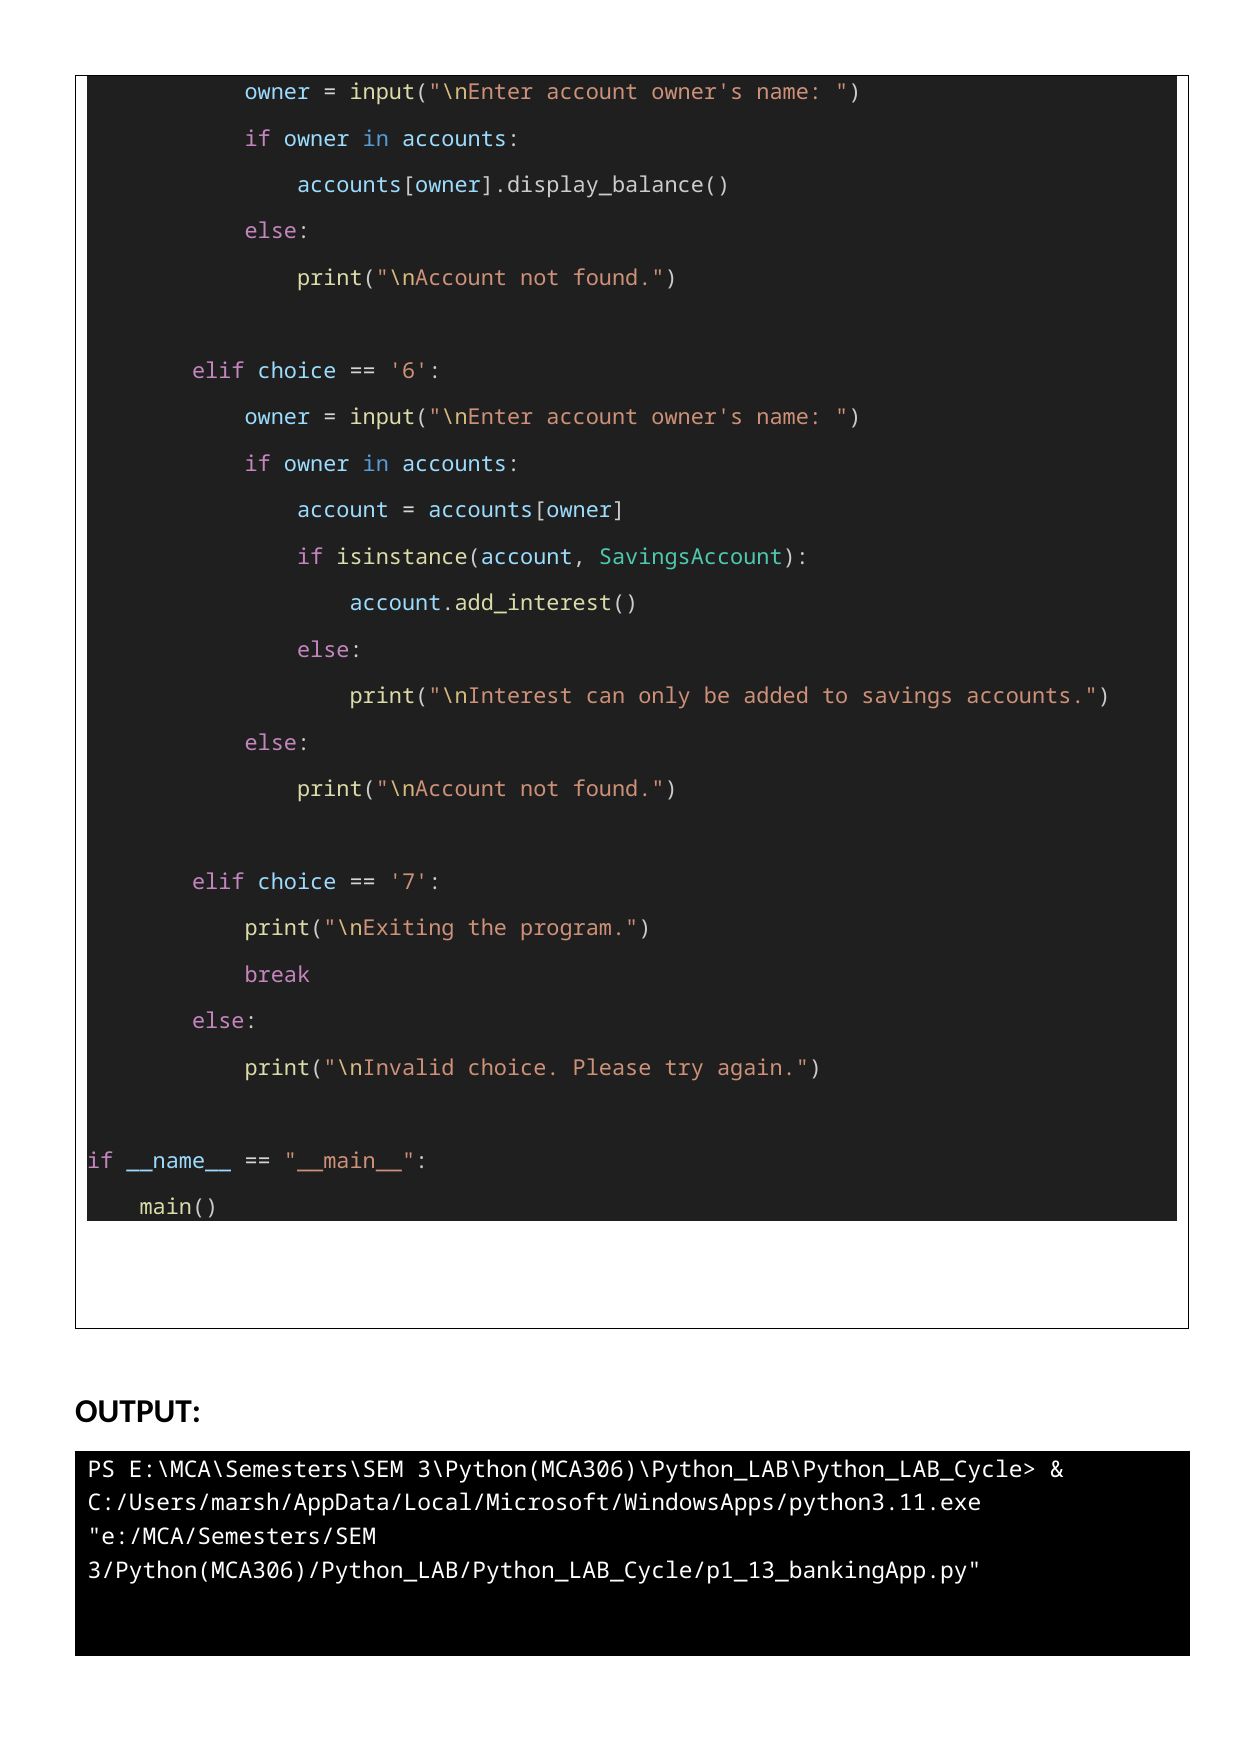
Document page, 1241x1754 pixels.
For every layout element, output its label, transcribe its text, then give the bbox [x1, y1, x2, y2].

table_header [77, 1453, 1188, 1654]
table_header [76, 76, 1188, 1328]
text OUTPUT: [75, 1390, 1165, 1431]
